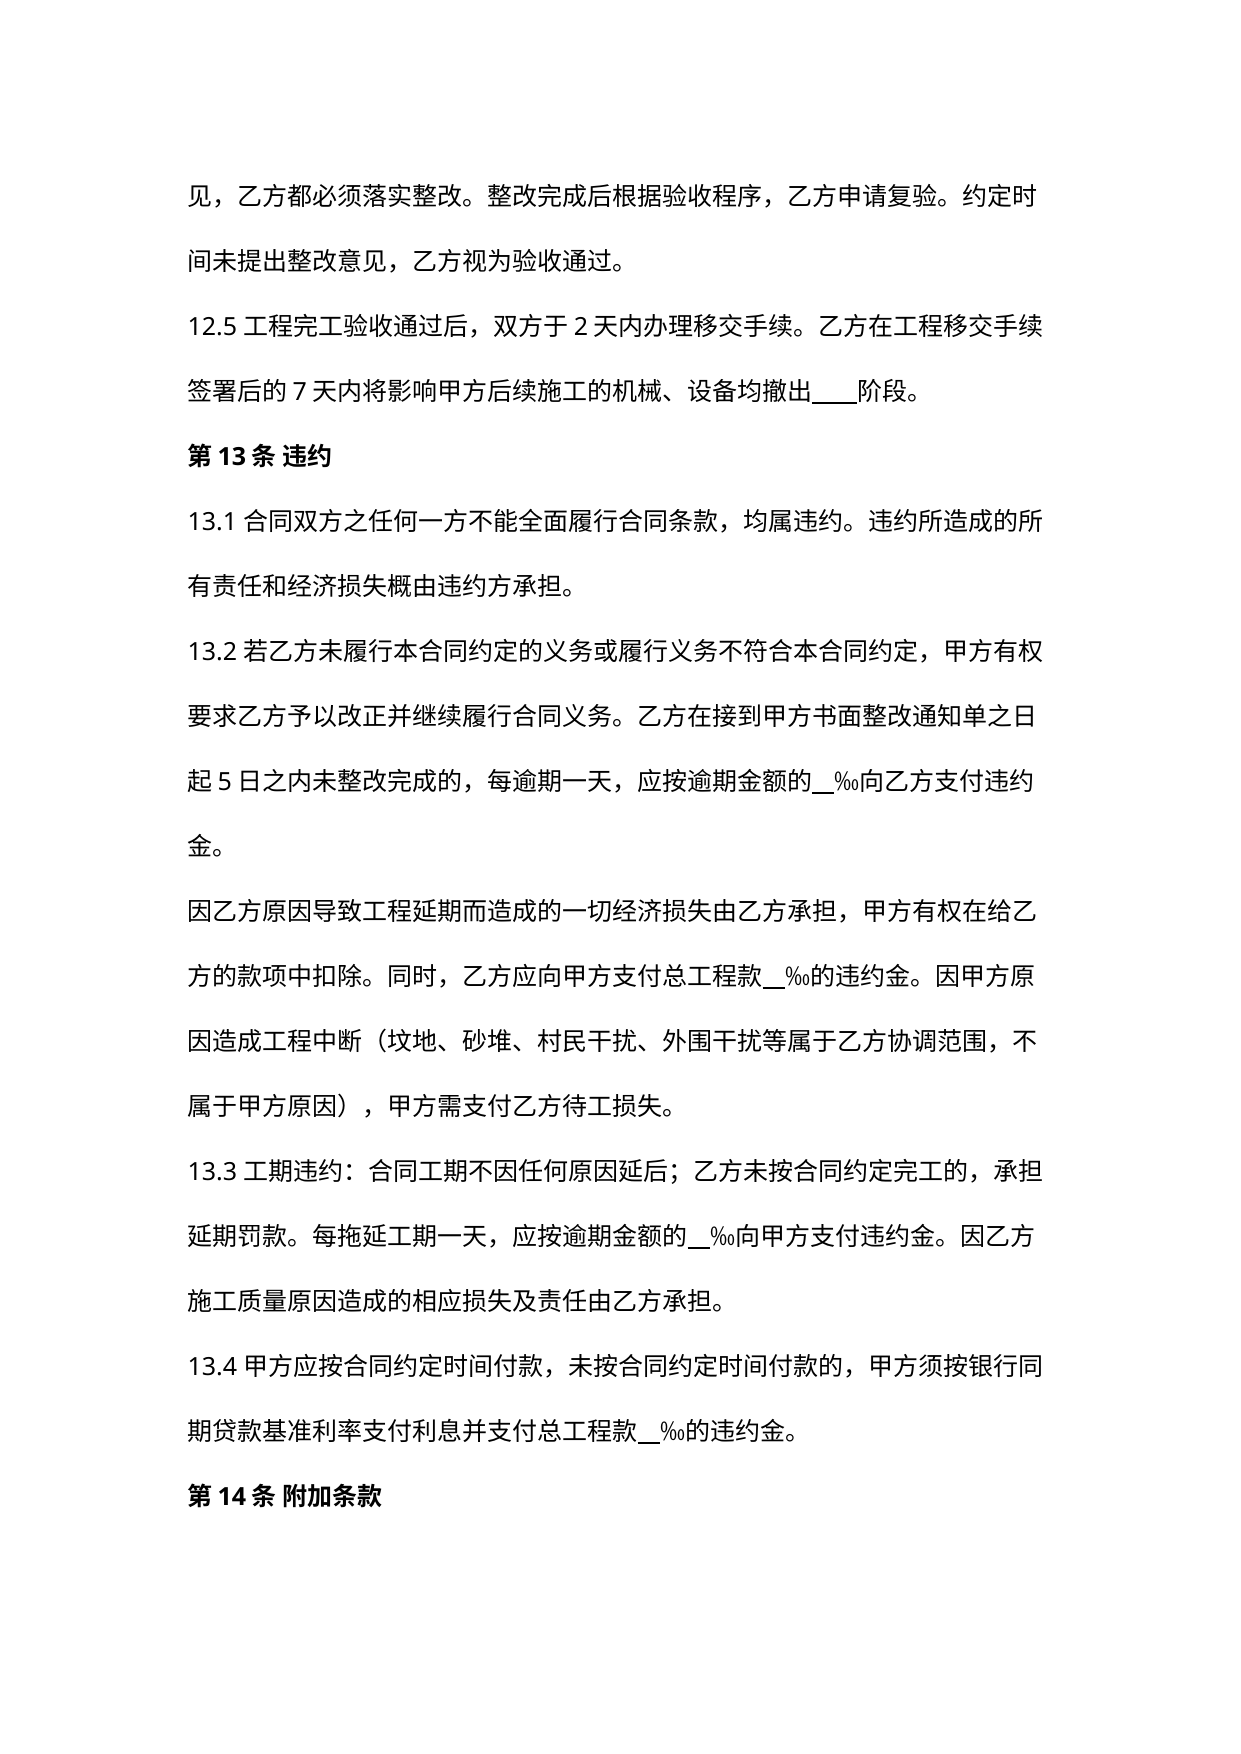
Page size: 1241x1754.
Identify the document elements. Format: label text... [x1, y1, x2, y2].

subtitle 第13条 违约 [187, 422, 1053, 487]
subtitle 第14条 附加条款 [187, 1462, 1053, 1527]
text 12.5 工程完工验收通过后，双方于2天内办理移交手续。乙方在工程移交手续签署后的7天内将影响甲方后续施工的机械、设备均撤出 阶段。 [187, 292, 1053, 422]
text 13.1 合同双方之任何一方不能全面履行合同条款，均属违约。违约所造成的所有责任和经济损失概由违约方承担。 [187, 487, 1053, 617]
text 13.3 工期违约：合同工期不因任何原因延后；乙方未按合同约定完工的，承担延期罚款。每拖延工期一天，应按逾期金额的 ‰向甲方支付违约金。因乙方施工质量原因造成的相应损失及责任由乙方承担。 [187, 1137, 1053, 1332]
text 13.4 甲方应按合同约定时间付款，未按合同约定时间付款的，甲方须按银行同期贷款基准利率支付利息并支付总工程款 ‰的违约金。 [187, 1332, 1053, 1462]
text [187, 162, 1053, 292]
text 13.2 若乙方未履行本合同约定的义务或履行义务不符合本合同约定，甲方有权要求乙方予以改正并继续履行合同义务。乙方在接到甲方书面整改通知单之日起5日之内未整改完成的，每逾期一天，应按逾期金额的 ‰向乙方支付违约金。 [187, 617, 1053, 877]
text 因乙方原因导致工程延期而造成的一切经济损失由乙方承担，甲方有权在给乙方的款项中扣除。同时，乙方应向甲方支付总工程款 ‰的违约金。因甲方原因造成工程中断（坟地、砂堆、村民干扰、外围干扰等属于乙方协调范围，不属于甲方原因），甲方需支付乙方待工损失。 [187, 877, 1053, 1137]
